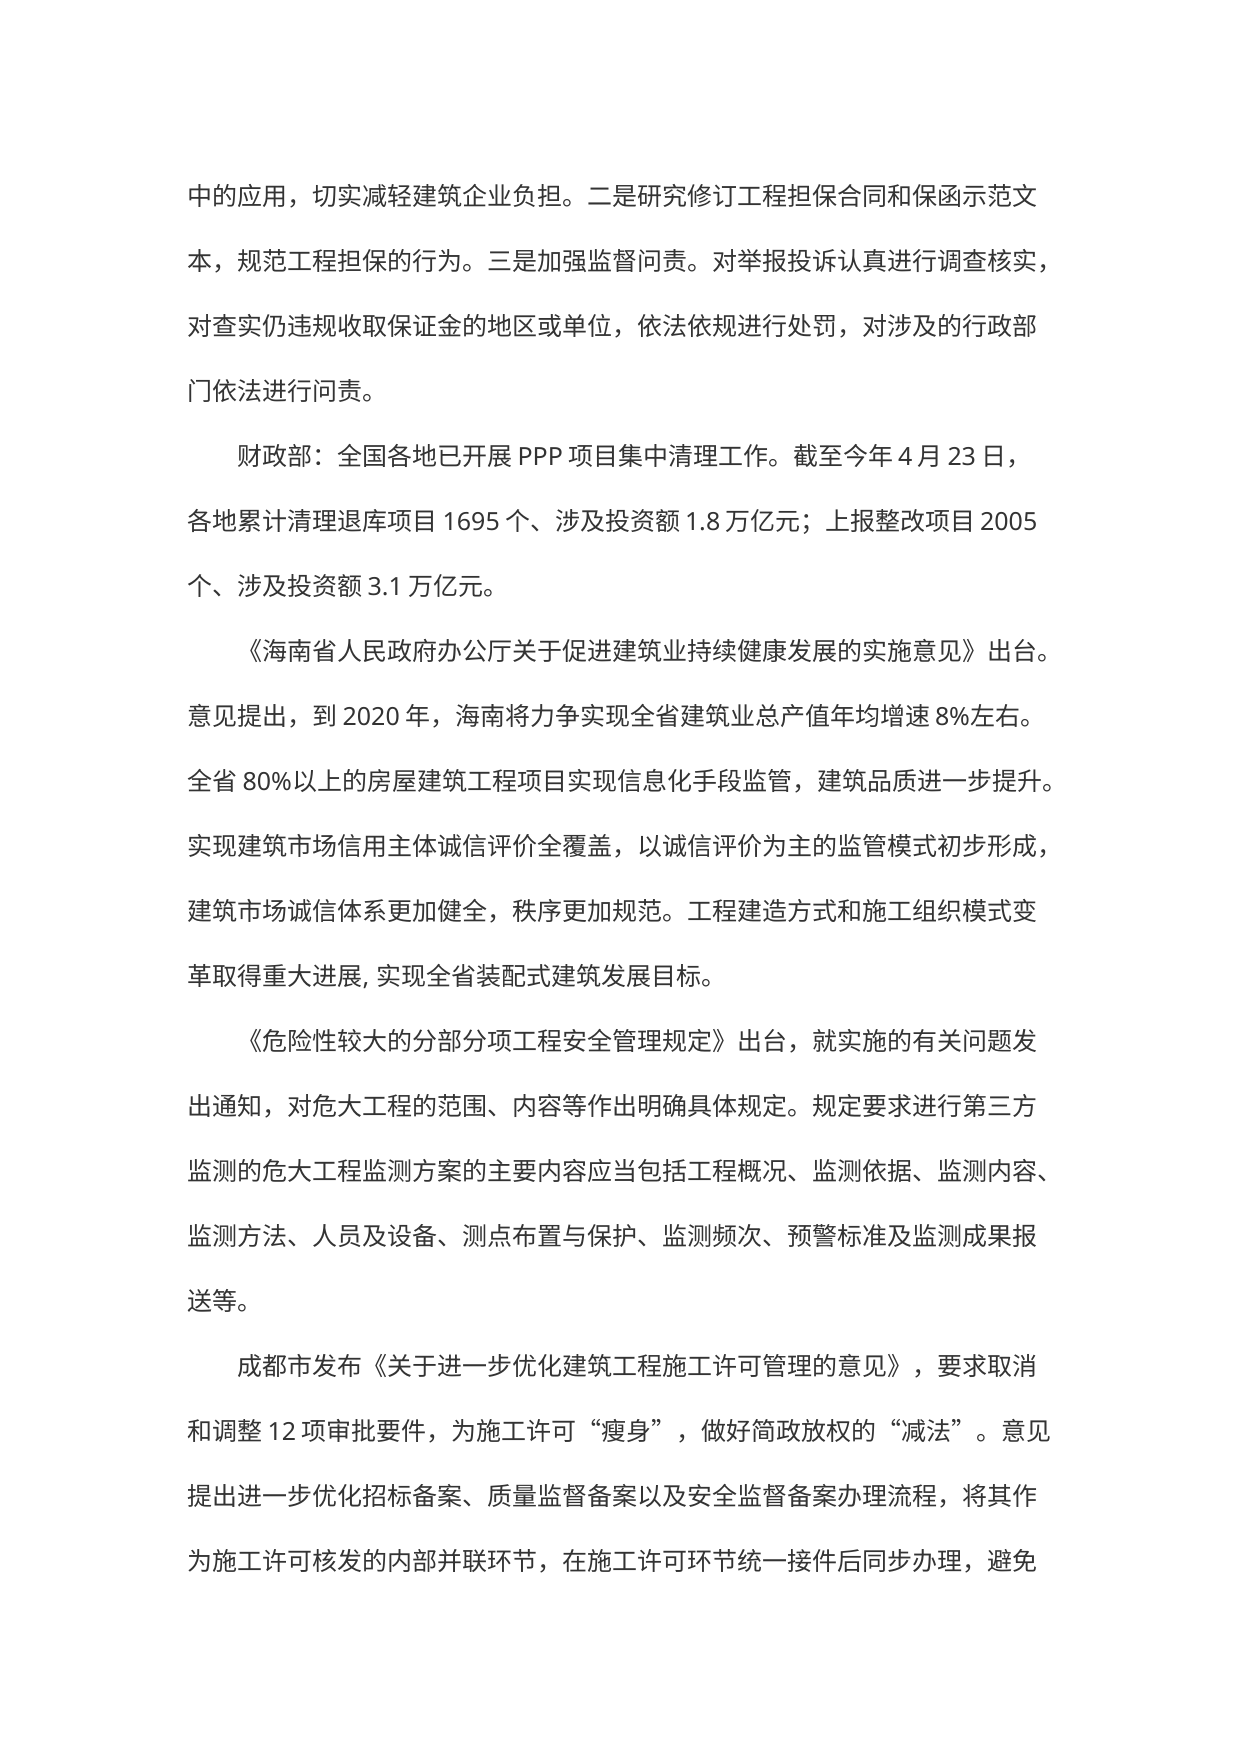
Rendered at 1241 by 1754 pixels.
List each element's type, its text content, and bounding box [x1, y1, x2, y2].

text 《危险性较大的分部分项工程安全管理规定》出台，就实施的有关问题发出通知，对危大工程的范围、内容等作出明确具体规定。规定要求进行第三方监测的危大工程监测方案的主要内容应当包括工程概况、监测依据、监测内容、监测方法、人员及设备、测点布置与保护、监测频次、预警标准及监测成果报送等。 [187, 1007, 1053, 1332]
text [187, 1332, 1053, 1592]
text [187, 162, 1053, 422]
text 《海南省人民政府办公厅关于促进建筑业持续健康发展的实施意见》出台。意见提出，到2020年，海南将力争实现全省建筑业总产值年均增速8%左右。全省80%以上的房屋建筑工程项目实现信息化手段监管，建筑品质进一步提升。实现建筑市场信用主体诚信评价全覆盖，以诚信评价为主的监管模式初步形成，建筑市场诚信体系更加健全，秩序更加规范。工程建造方式和施工组织模式变革取得重大进展, 实现全省装配式建筑发展目标。 [187, 617, 1053, 1007]
text 财政部：全国各地已开展PPP项目集中清理工作。截至今年4月23日，各地累计清理退库项目1695个、涉及投资额1.8万亿元；上报整改项目2005个、涉及投资额3.1万亿元。 [187, 422, 1053, 617]
